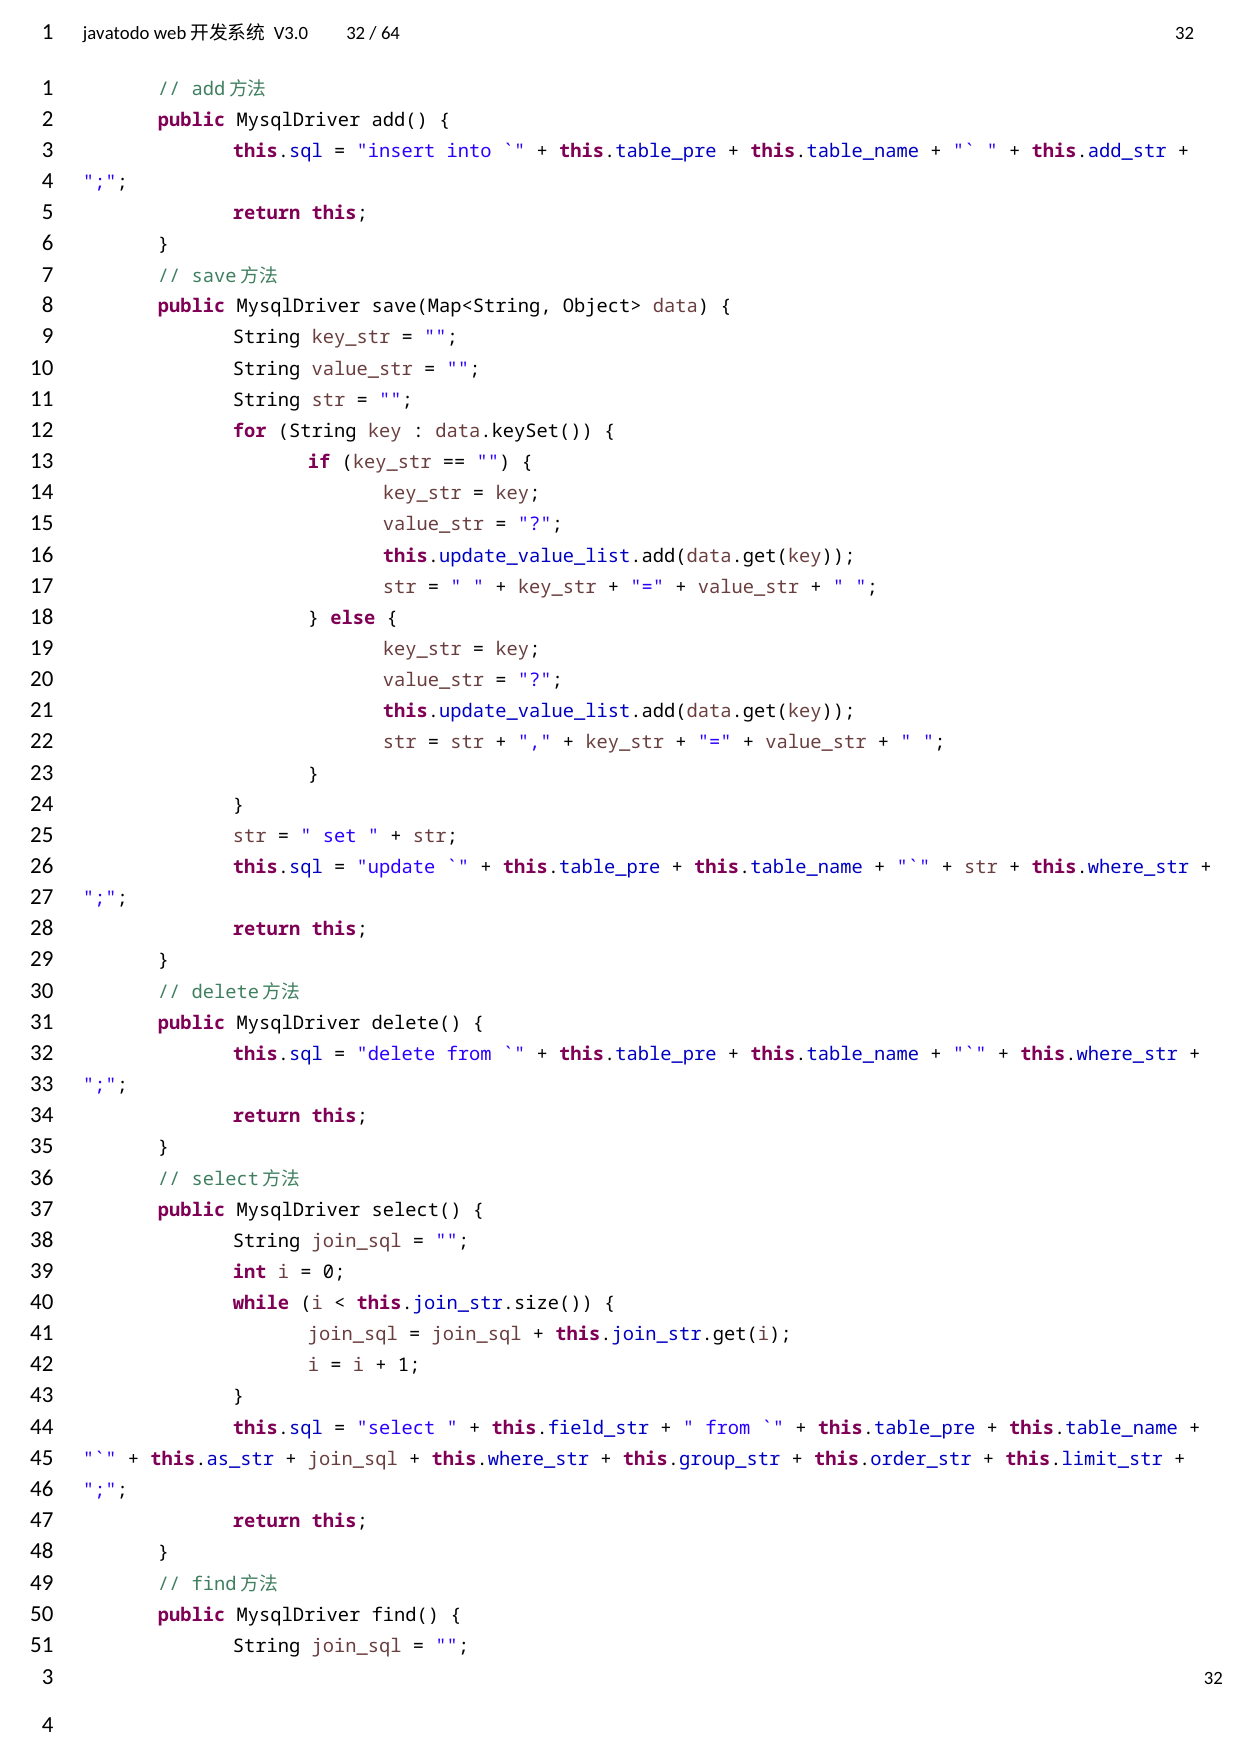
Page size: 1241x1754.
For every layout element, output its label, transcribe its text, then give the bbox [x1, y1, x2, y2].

text value_str = "?"; [83, 508, 1222, 539]
text public MysqlDriver save(Map<String, Object> data) { [83, 290, 1222, 321]
text str = " set " + str; [83, 819, 1222, 851]
text this.sql = "insert into `" + this.table_pre + this.table_name + "` " + this.add_str + ";"; [83, 134, 1222, 196]
text int i = 0; [83, 1255, 1222, 1287]
text str = " " + key_str + "=" + value_str + " "; [83, 570, 1222, 601]
text if (key_str == "") { [83, 446, 1222, 477]
text // save方法 [83, 259, 1222, 290]
text } [83, 788, 1222, 819]
text } [83, 1380, 1222, 1411]
text this.sql = "update `" + this.table_pre + this.table_name + "`" + str + this.where_str + ";"; [83, 851, 1222, 913]
text String str = ""; [83, 383, 1222, 414]
text // delete方法 [83, 975, 1222, 1006]
text key_str = key; [83, 477, 1222, 508]
text str = str + "," + key_str + "=" + value_str + " "; [83, 726, 1222, 757]
text // add方法 [83, 72, 1222, 103]
text this.update_value_list.add(data.get(key)); [83, 539, 1222, 570]
text } [83, 228, 1222, 259]
text value_str = "?"; [83, 664, 1222, 695]
text } [83, 1131, 1222, 1162]
text public MysqlDriver find() { [83, 1598, 1222, 1629]
text return this; [83, 1100, 1222, 1131]
text String value_str = ""; [83, 352, 1222, 383]
text return this; [83, 196, 1222, 228]
text String join_sql = ""; [83, 1224, 1222, 1255]
text String key_str = ""; [83, 321, 1222, 352]
text String join_sql = ""; [83, 1629, 1222, 1660]
text i = i + 1; [83, 1349, 1222, 1380]
text this.sql = "delete from `" + this.table_pre + this.table_name + "`" + this.where_str + ";"; [83, 1037, 1222, 1100]
text return this; [83, 1504, 1222, 1536]
text for (String key : data.keySet()) { [83, 414, 1222, 446]
text // select方法 [83, 1162, 1222, 1193]
text } else { [83, 601, 1222, 632]
text join_sql = join_sql + this.join_str.get(i); [83, 1318, 1222, 1349]
text public MysqlDriver select() { [83, 1193, 1222, 1224]
text key_str = key; [83, 632, 1222, 664]
text return this; [83, 913, 1222, 944]
text while (i < this.join_str.size()) { [83, 1287, 1222, 1318]
text public MysqlDriver add() { [83, 103, 1222, 134]
text } [83, 757, 1222, 788]
text } [83, 1536, 1222, 1567]
text } [83, 944, 1222, 975]
text // find方法 [83, 1567, 1222, 1598]
text this.update_value_list.add(data.get(key)); [83, 695, 1222, 726]
text public MysqlDriver delete() { [83, 1006, 1222, 1037]
text this.sql = "select " + this.field_str + " from `" + this.table_pre + this.table_name + "`" + this.as_str + join_sql + this.where_str + this.group_str + this.order_str + this.limit_str + ";"; [83, 1411, 1222, 1504]
